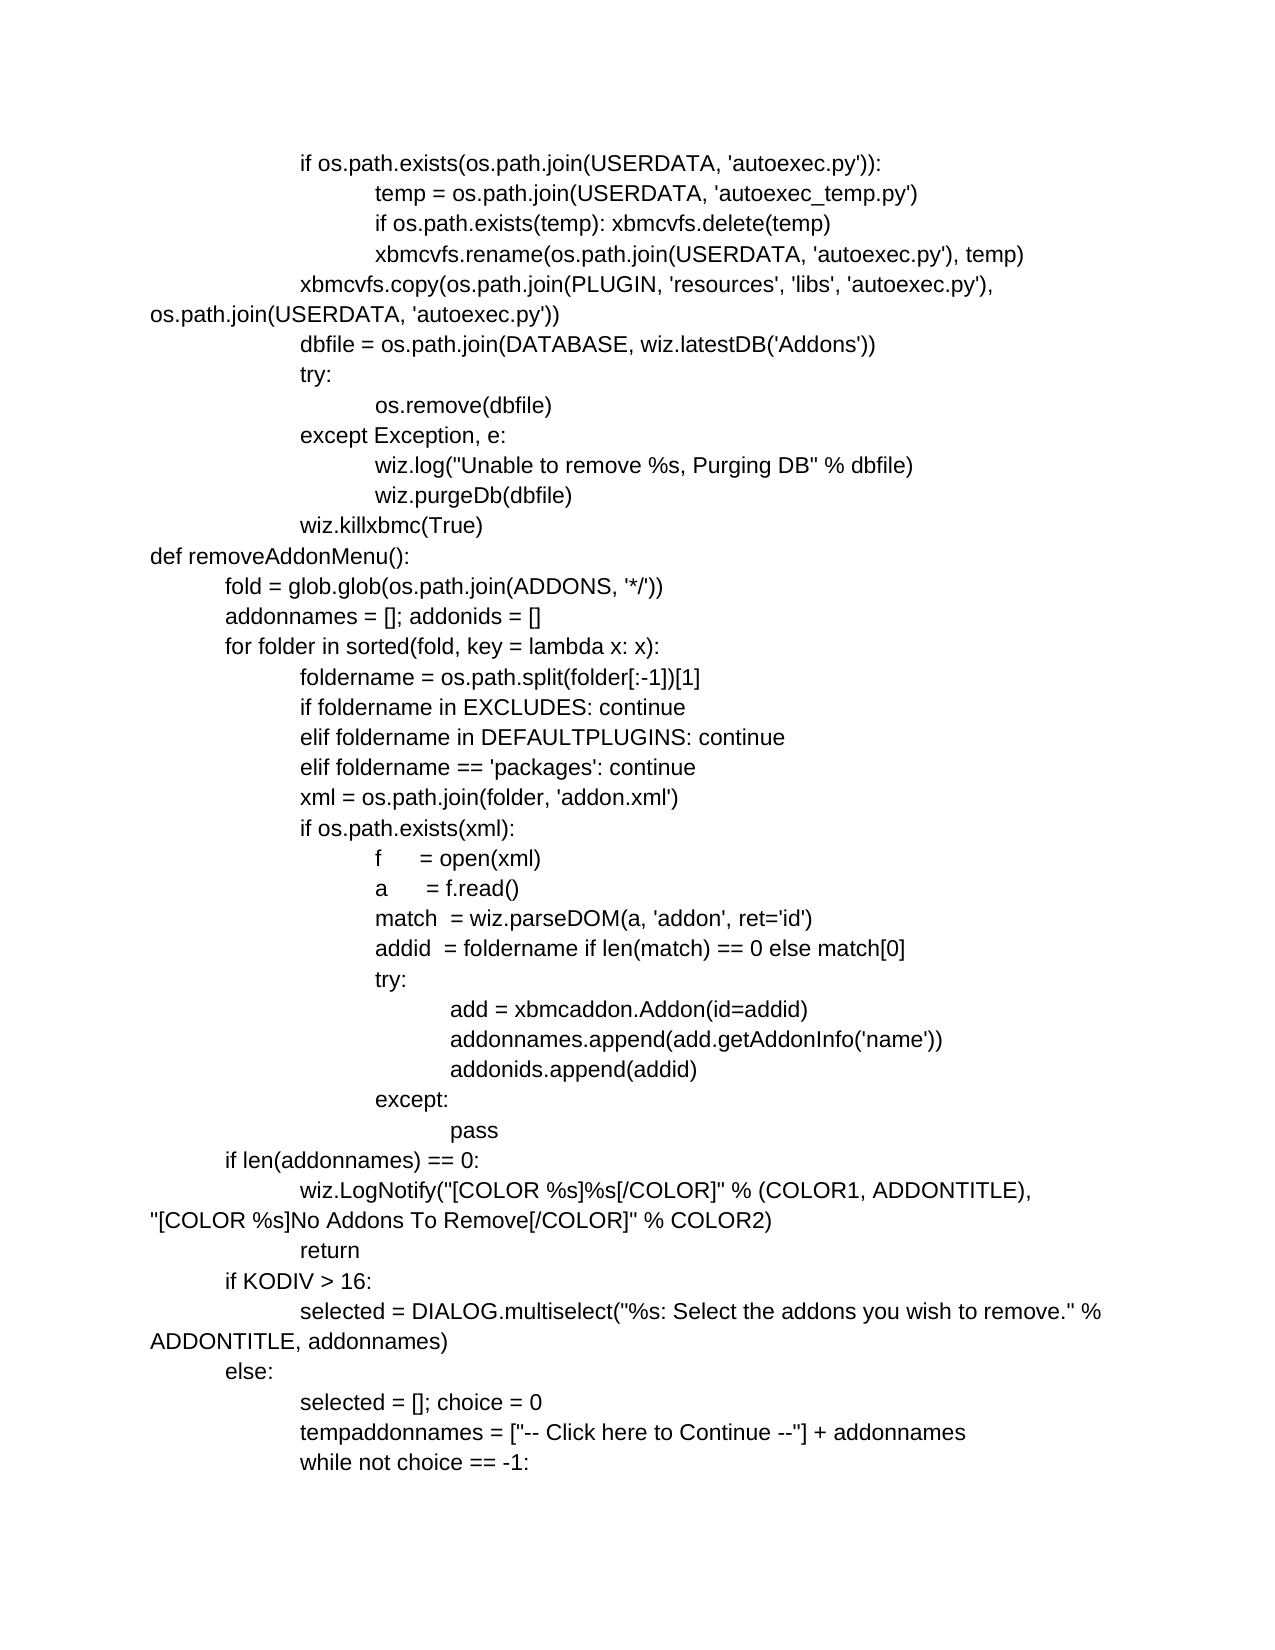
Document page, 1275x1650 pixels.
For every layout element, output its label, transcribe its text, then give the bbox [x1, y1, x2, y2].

text while not choice == -1: [150, 1449, 1125, 1475]
text if len(addonnames) == 0: [150, 1147, 1125, 1173]
text f = open(xml) [150, 845, 1125, 871]
text if KODIV > 16: [150, 1268, 1125, 1294]
text selected = DIALOG.multiselect("%s: Select the addons you wish to remove." % ADDONTITLE, addonnames) [150, 1298, 1125, 1354]
text addid = foldername if len(match) == 0 else match[0] [150, 935, 1125, 962]
text foldername = os.path.split(folder[:-1])[1] [150, 663, 1125, 690]
text os.remove(dbfile) [150, 392, 1125, 418]
text try: [150, 361, 1125, 388]
text for folder in sorted(fold, key = lambda x: x): [150, 633, 1125, 660]
text except Exception, e: [150, 422, 1125, 448]
text xml = os.path.join(folder, 'addon.xml') [150, 784, 1125, 811]
text fold = glob.glob(os.path.join(ADDONS, '*/')) [150, 573, 1125, 599]
text if foldername in EXCLUDES: continue [150, 694, 1125, 720]
text wiz.purgeDb(dbfile) [150, 482, 1125, 509]
text elif foldername == 'packages': continue [150, 754, 1125, 781]
text if os.path.exists(xml): [150, 814, 1125, 841]
text wiz.LogNotify("[COLOR %s]%s[/COLOR]" % (COLOR1, ADDONTITLE), "[COLOR %s]No Addons To Remove[/COLOR]" % COLOR2) [150, 1177, 1125, 1234]
text wiz.log("Unable to remove %s, Purging DB" % dbfile) [150, 452, 1125, 478]
text xbmcvfs.rename(os.path.join(USERDATA, 'autoexec.py'), temp) [150, 241, 1125, 267]
text selected = []; choice = 0 [150, 1388, 1125, 1415]
text add = xbmcaddon.Addon(id=addid) [150, 996, 1125, 1022]
text xbmcvfs.copy(os.path.join(PLUGIN, 'resources', 'libs', 'autoexec.py'), os.path.join(USERDATA, 'autoexec.py')) [150, 271, 1125, 327]
text def removeAddonMenu(): [150, 543, 1125, 569]
text except: [150, 1086, 1125, 1113]
text addonids.append(addid) [150, 1056, 1125, 1083]
text tempaddonnames = ["-- Click here to Continue --"] + addonnames [150, 1419, 1125, 1445]
text a = f.read() [150, 875, 1125, 901]
text temp = os.path.join(USERDATA, 'autoexec_temp.py') [150, 180, 1125, 207]
text pass [150, 1117, 1125, 1143]
text addonnames = []; addonids = [] [150, 603, 1125, 629]
text dbfile = os.path.join(DATABASE, wiz.latestDB('Addons')) [150, 331, 1125, 358]
text wiz.killxbmc(True) [150, 512, 1125, 539]
text if os.path.exists(os.path.join(USERDATA, 'autoexec.py')): [150, 150, 1125, 176]
text if os.path.exists(temp): xbmcvfs.delete(temp) [150, 210, 1125, 237]
text try: [150, 966, 1125, 992]
text return [150, 1237, 1125, 1264]
text addonnames.append(add.getAddonInfo('name')) [150, 1026, 1125, 1052]
text else: [150, 1358, 1125, 1385]
text elif foldername in DEFAULTPLUGINS: continue [150, 724, 1125, 750]
text match = wiz.parseDOM(a, 'addon', ret='id') [150, 905, 1125, 932]
